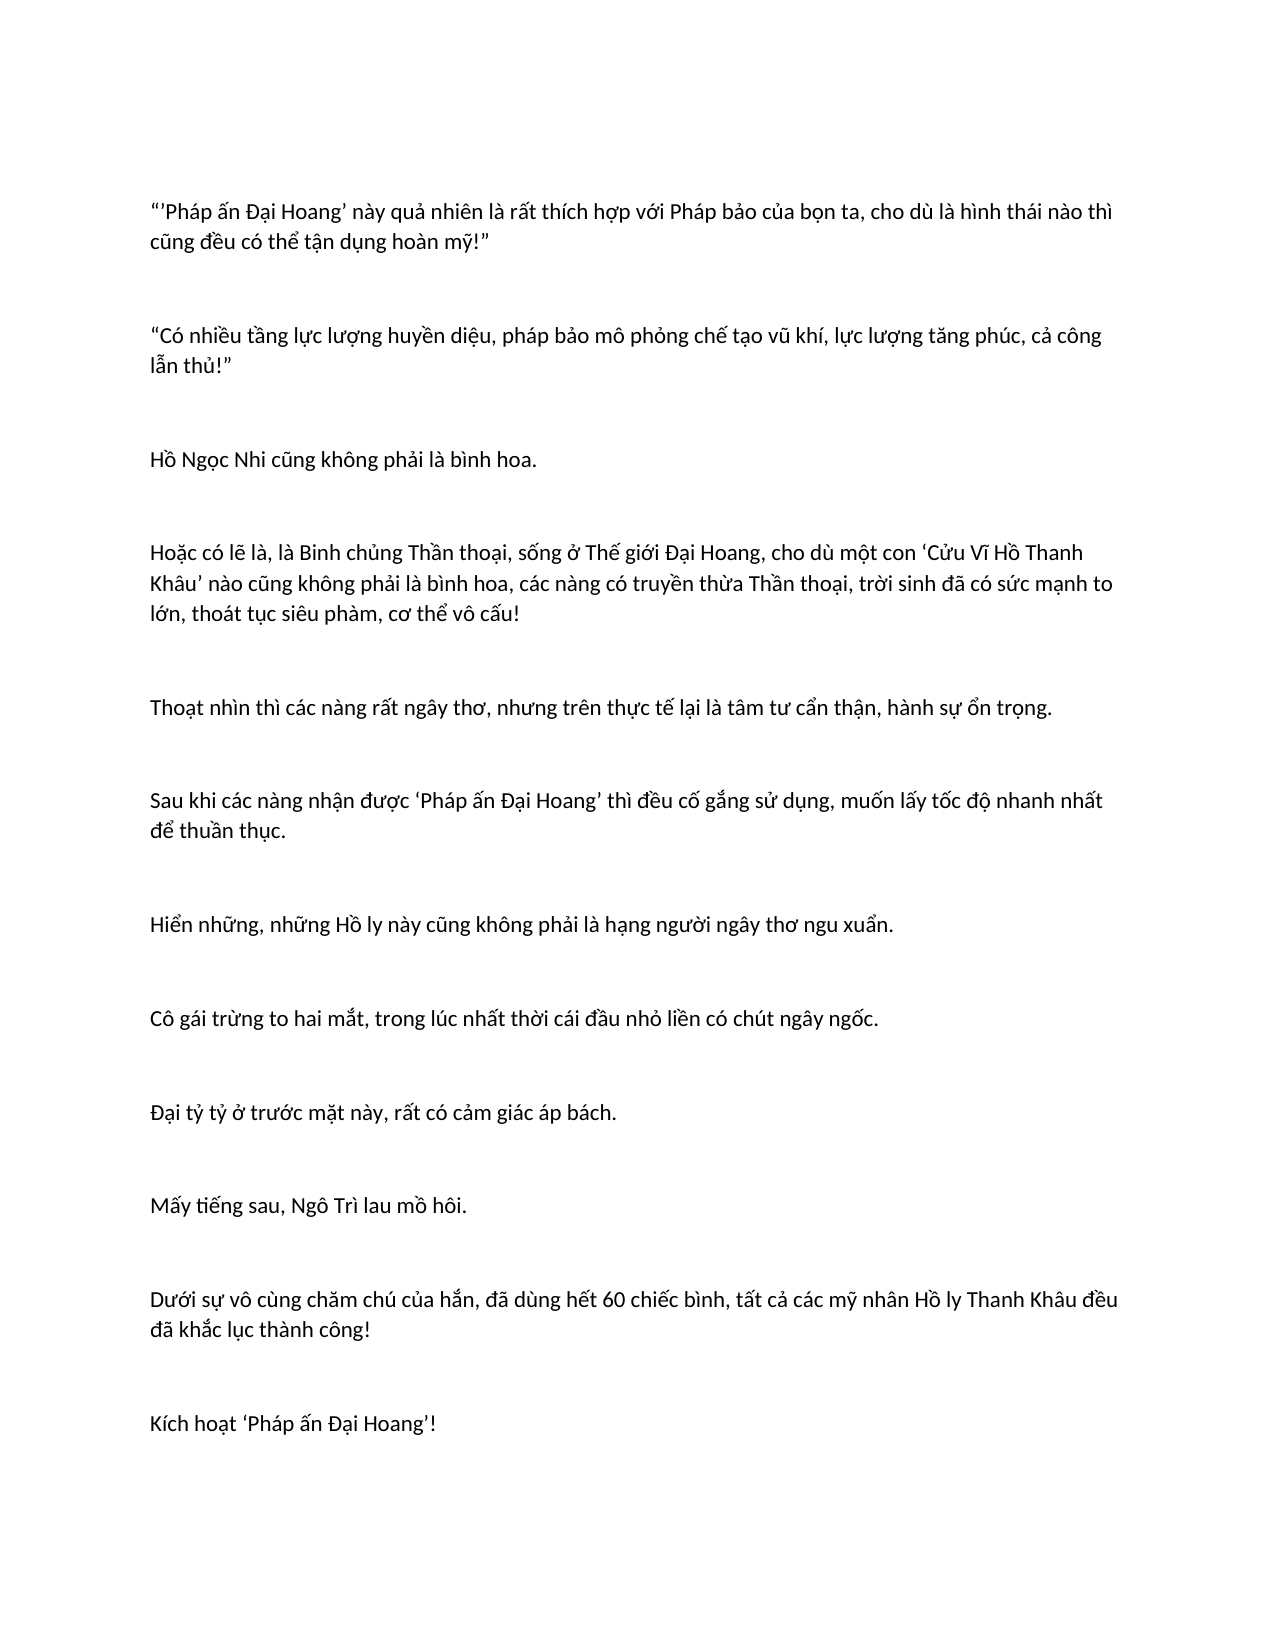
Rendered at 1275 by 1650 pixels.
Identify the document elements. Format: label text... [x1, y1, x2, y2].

text Hoặc có lẽ là, là Binh chủng Thần thoại, sống ở Thế giới Đại Hoang, cho dù một con ‘Cửu Vĩ Hồ Thanh Khâu’ nào cũng không phải là bình hoa, các nàng có truyền thừa Thần thoại, trời sinh đã có sức mạnh to lớn, thoát tục siêu phàm, cơ thể vô cấu! [150, 538, 1125, 627]
text Hiển những, những Hồ ly này cũng không phải là hạng người ngây thơ ngu xuẩn. [150, 910, 1125, 938]
text Kích hoạt ‘Pháp ấn Đại Hoang’! [150, 1409, 1125, 1437]
text Thoạt nhìn thì các nàng rất ngây thơ, nhưng trên thực tế lại là tâm tư cẩn thận, hành sự ổn trọng. [150, 693, 1125, 721]
text Mấy tiếng sau, Ngô Trì lau mồ hôi. [150, 1192, 1125, 1220]
text “’Pháp ấn Đại Hoang’ này quả nhiên là rất thích hợp với Pháp bảo của bọn ta, cho dù là hình thái nào thì cũng đều có thể tận dụng hoàn mỹ!” [150, 197, 1125, 255]
text Hồ Ngọc Nhi cũng không phải là bình hoa. [150, 445, 1125, 473]
text Sau khi các nàng nhận được ‘Pháp ấn Đại Hoang’ thì đều cố gắng sử dụng, muốn lấy tốc độ nhanh nhất để thuần thục. [150, 786, 1125, 845]
text Dưới sự vô cùng chăm chú của hắn, đã dùng hết 60 chiếc bình, tất cả các mỹ nhân Hồ ly Thanh Khâu đều đã khắc lục thành công! [150, 1285, 1125, 1344]
text Đại tỷ tỷ ở trước mặt này, rất có cảm giác áp bách. [150, 1098, 1125, 1126]
text “Có nhiều tầng lực lượng huyền diệu, pháp bảo mô phỏng chế tạo vũ khí, lực lượng tăng phúc, cả công lẫn thủ!” [150, 321, 1125, 379]
text Cô gái trừng to hai mắt, trong lúc nhất thời cái đầu nhỏ liền có chút ngây ngốc. [150, 1004, 1125, 1032]
